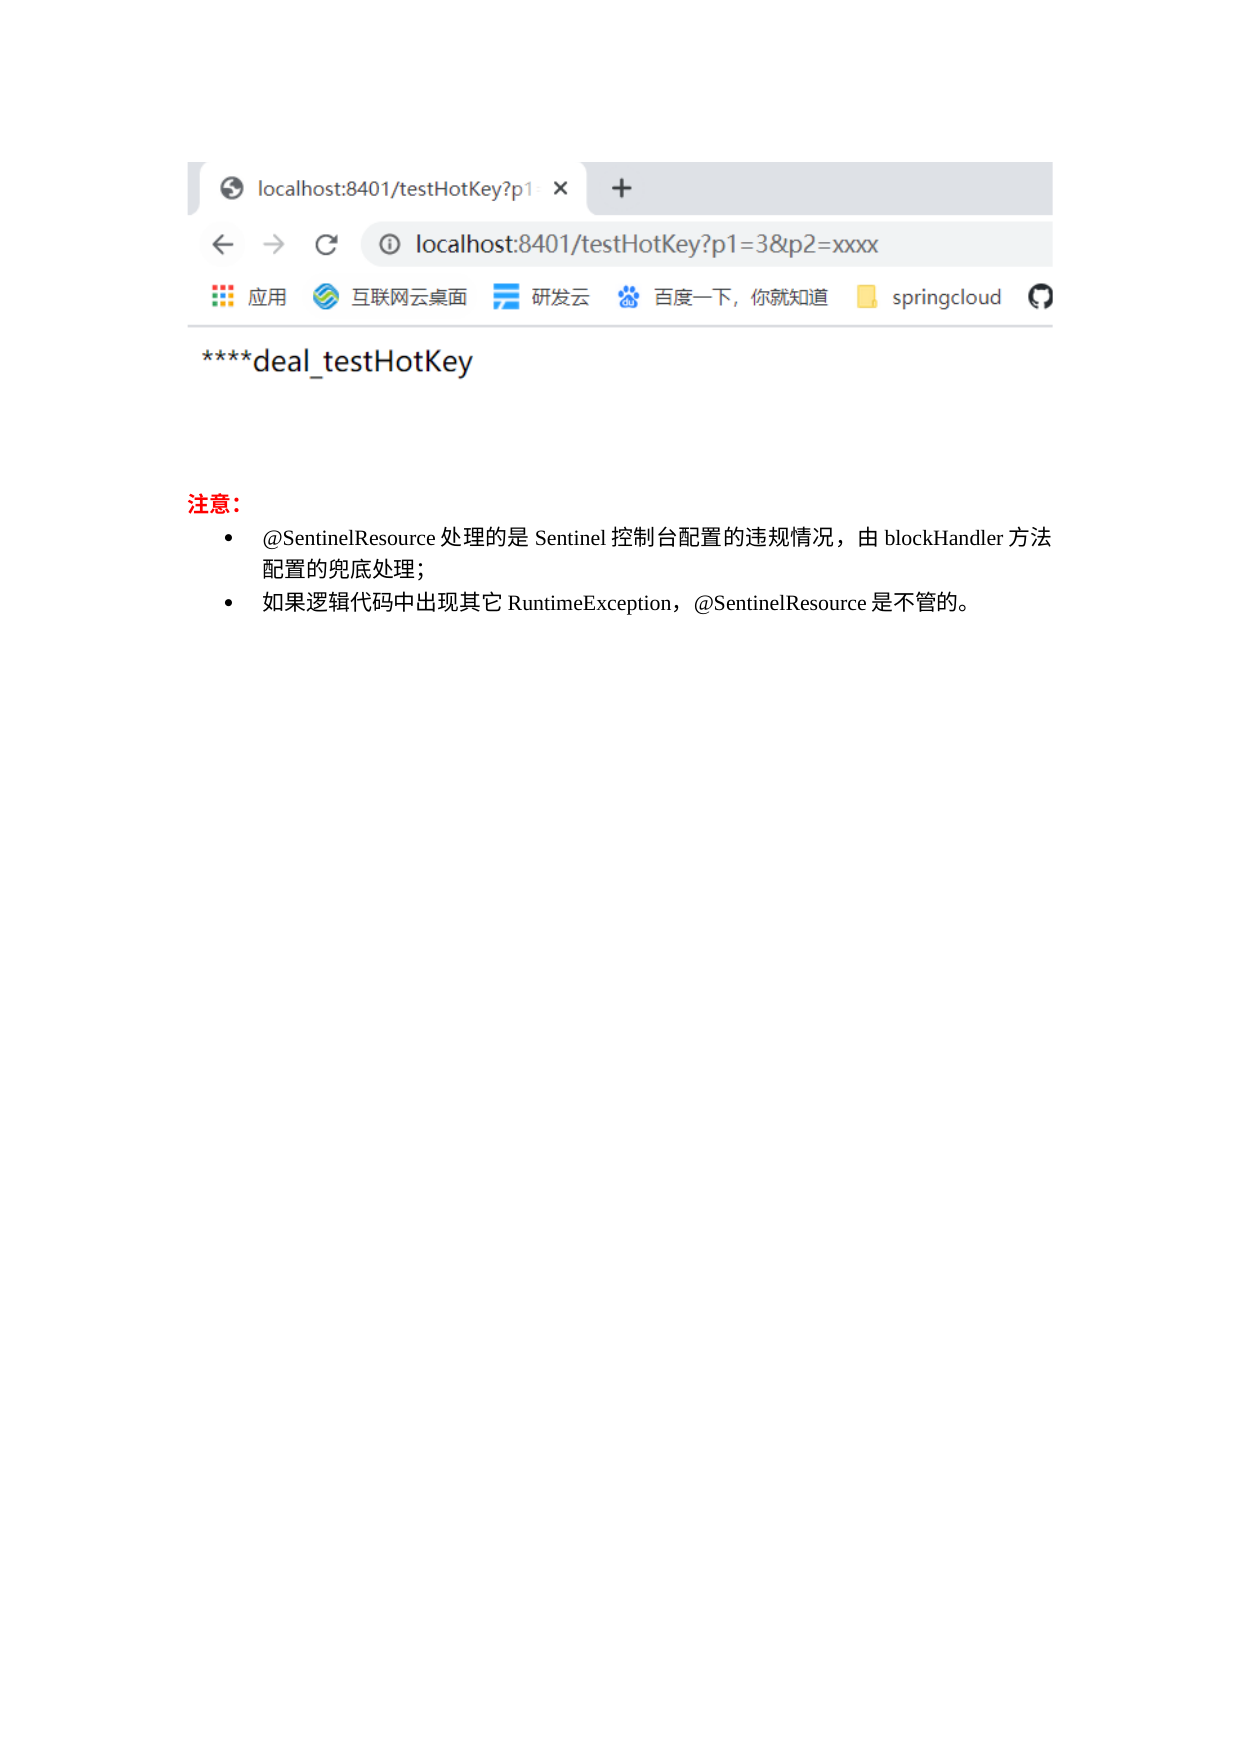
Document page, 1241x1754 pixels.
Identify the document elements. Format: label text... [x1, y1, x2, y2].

list 如果逻辑代码中出现其它RuntimeException，@SentinelResource是不管的。 [225, 584, 1053, 617]
picture [187, 162, 1053, 467]
list @SentinelResource处理的是Sentinel控制台配置的违规情况，由blockHandler方法配置的兜底处理； [225, 519, 1053, 584]
text 注意： [187, 487, 1053, 519]
